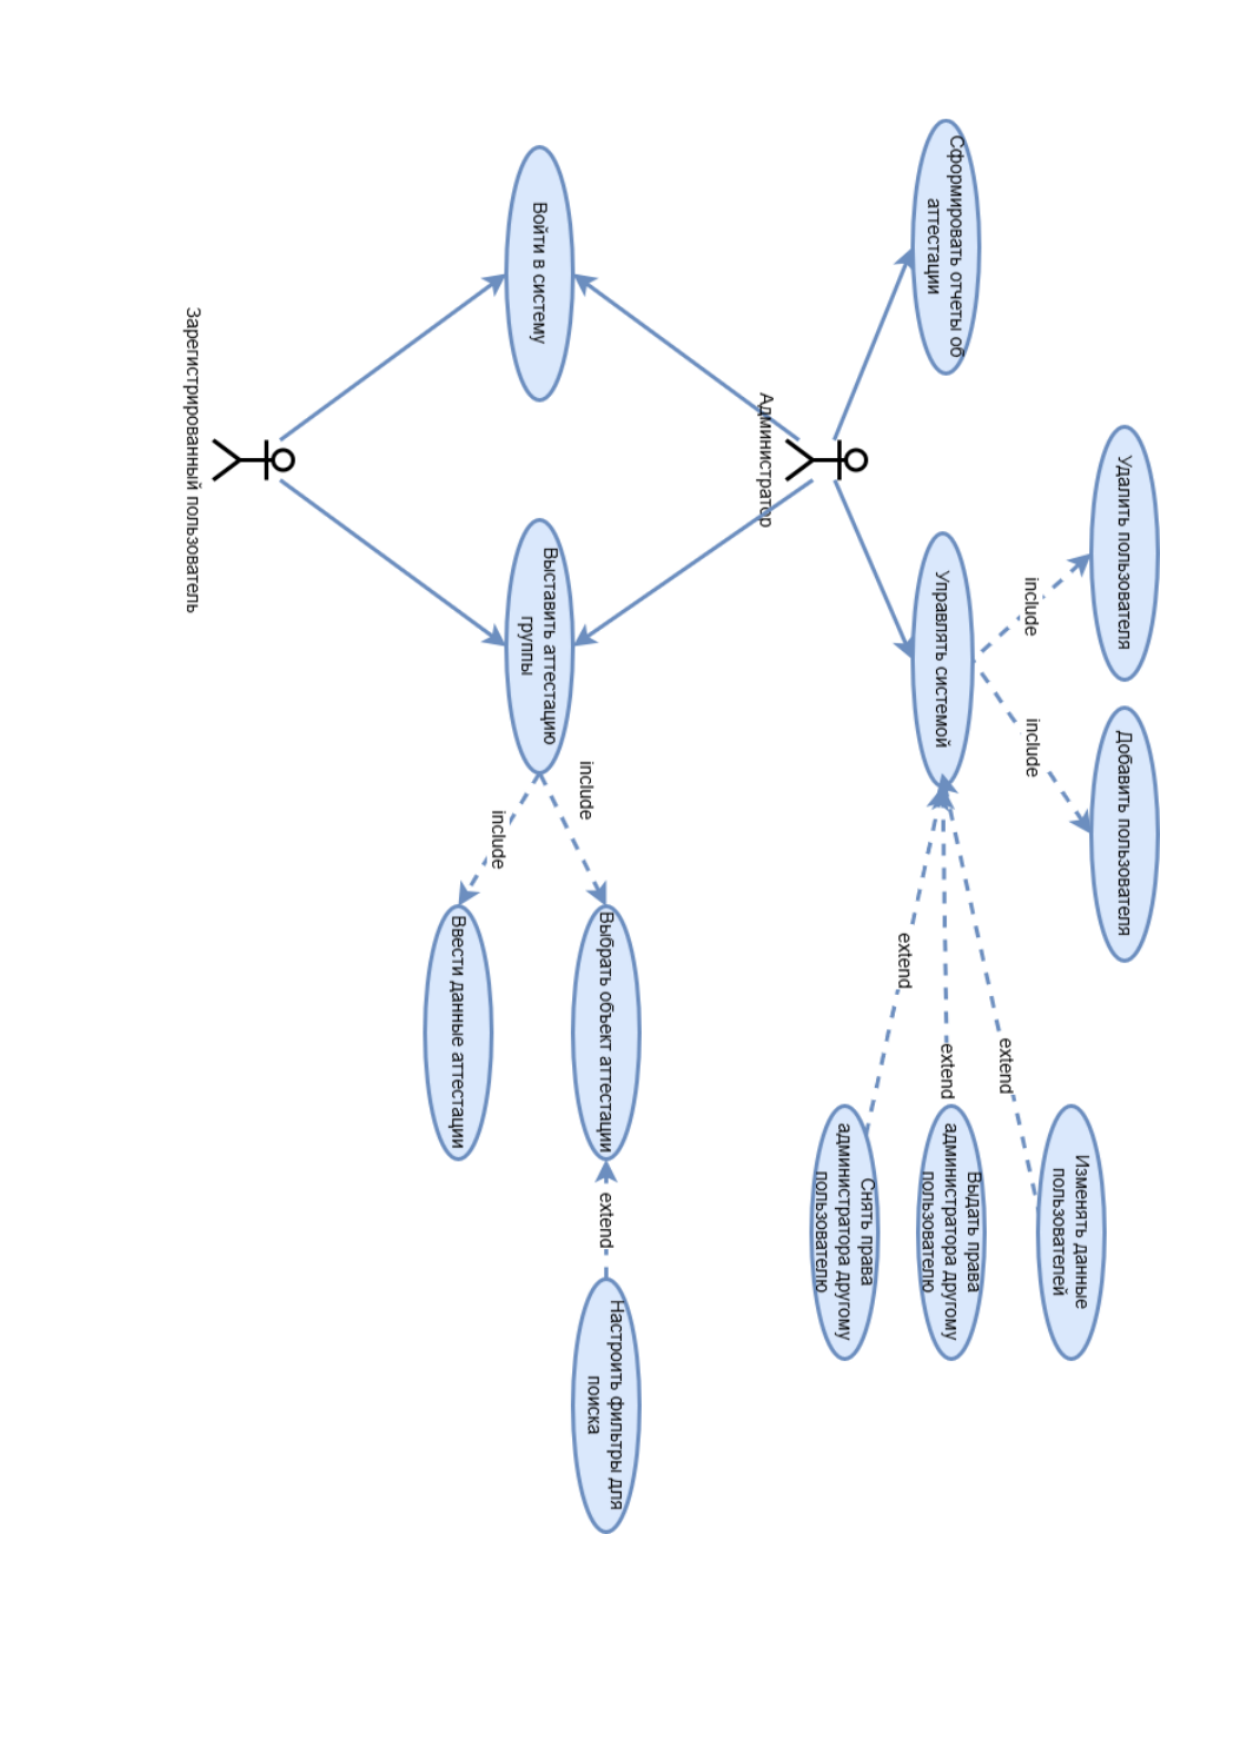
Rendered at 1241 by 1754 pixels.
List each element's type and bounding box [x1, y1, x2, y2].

picture [182, 120, 1158, 1532]
